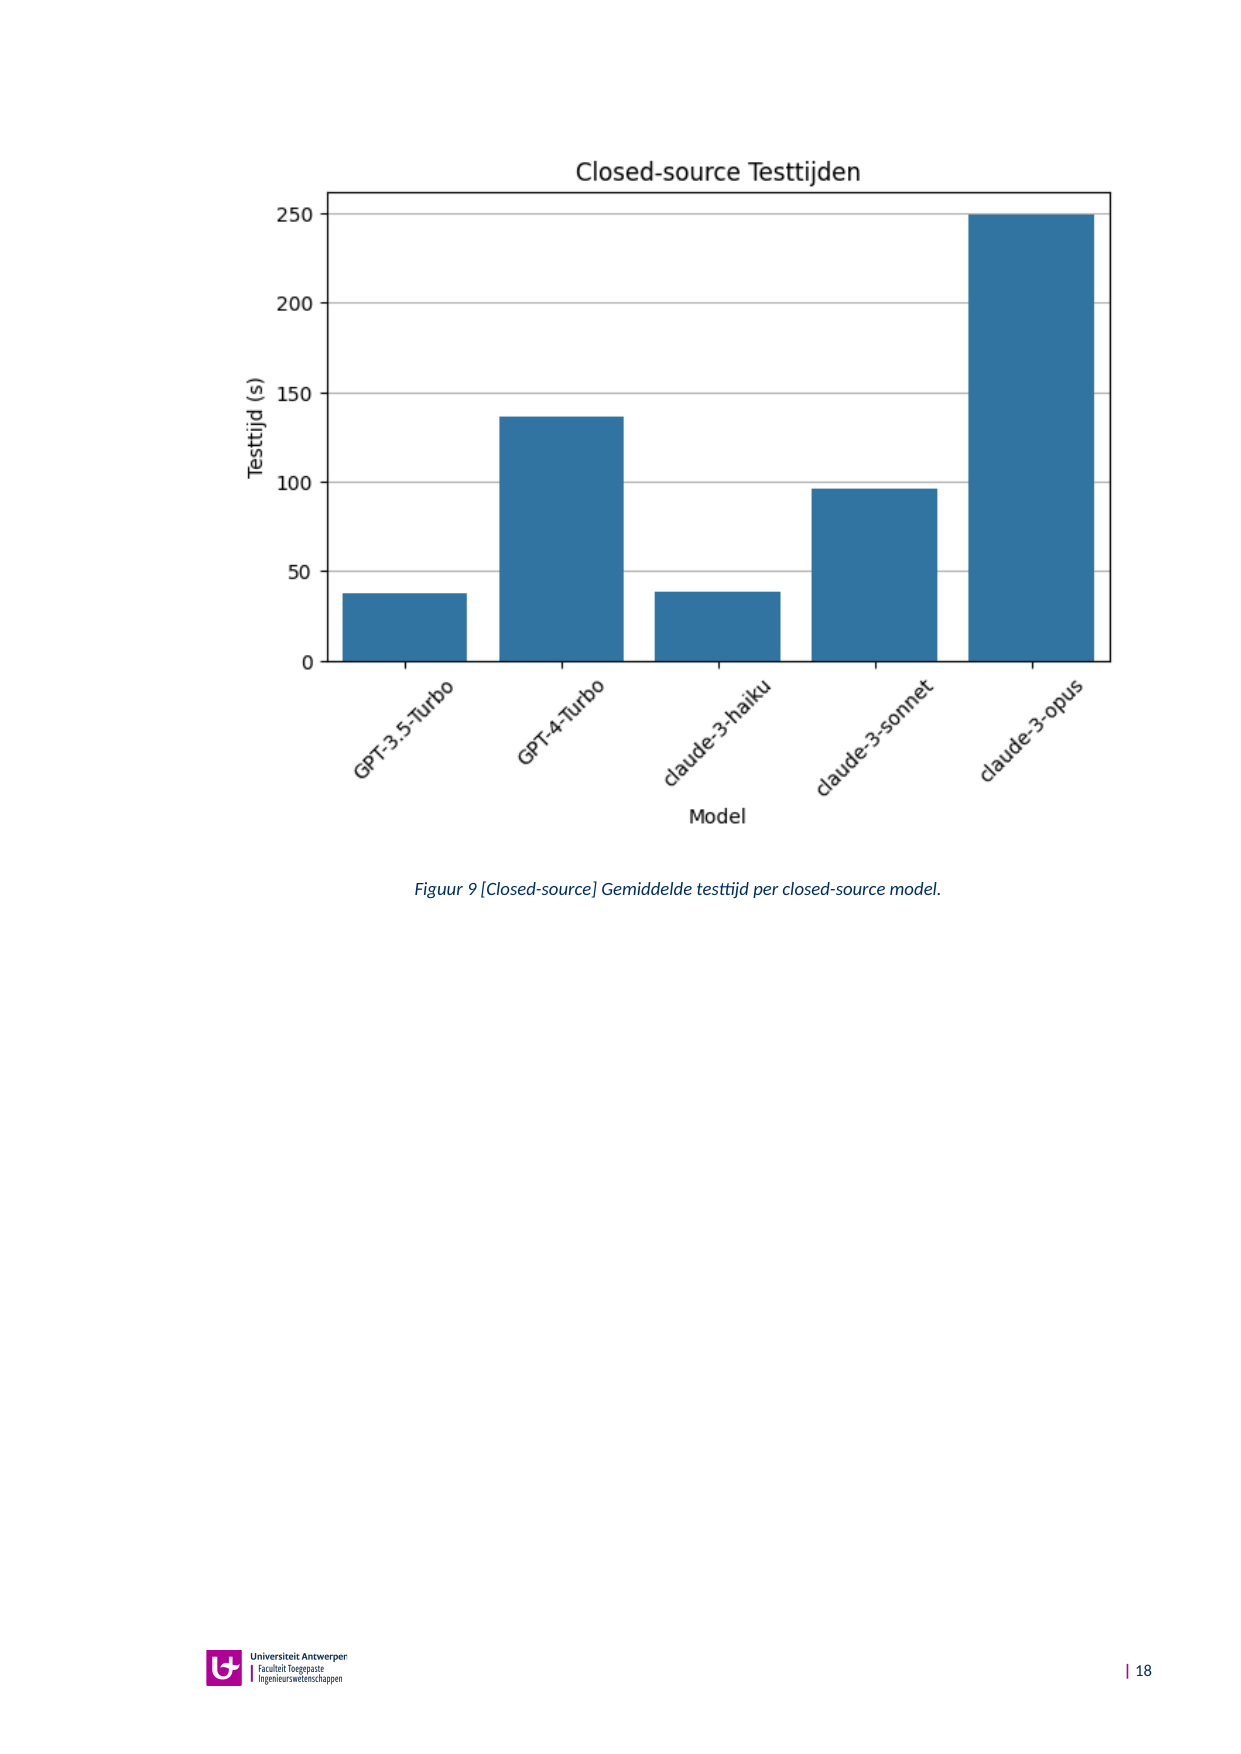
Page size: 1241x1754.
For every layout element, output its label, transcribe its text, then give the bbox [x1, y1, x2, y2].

picture [206, 1650, 348, 1686]
picture [234, 147, 1124, 842]
